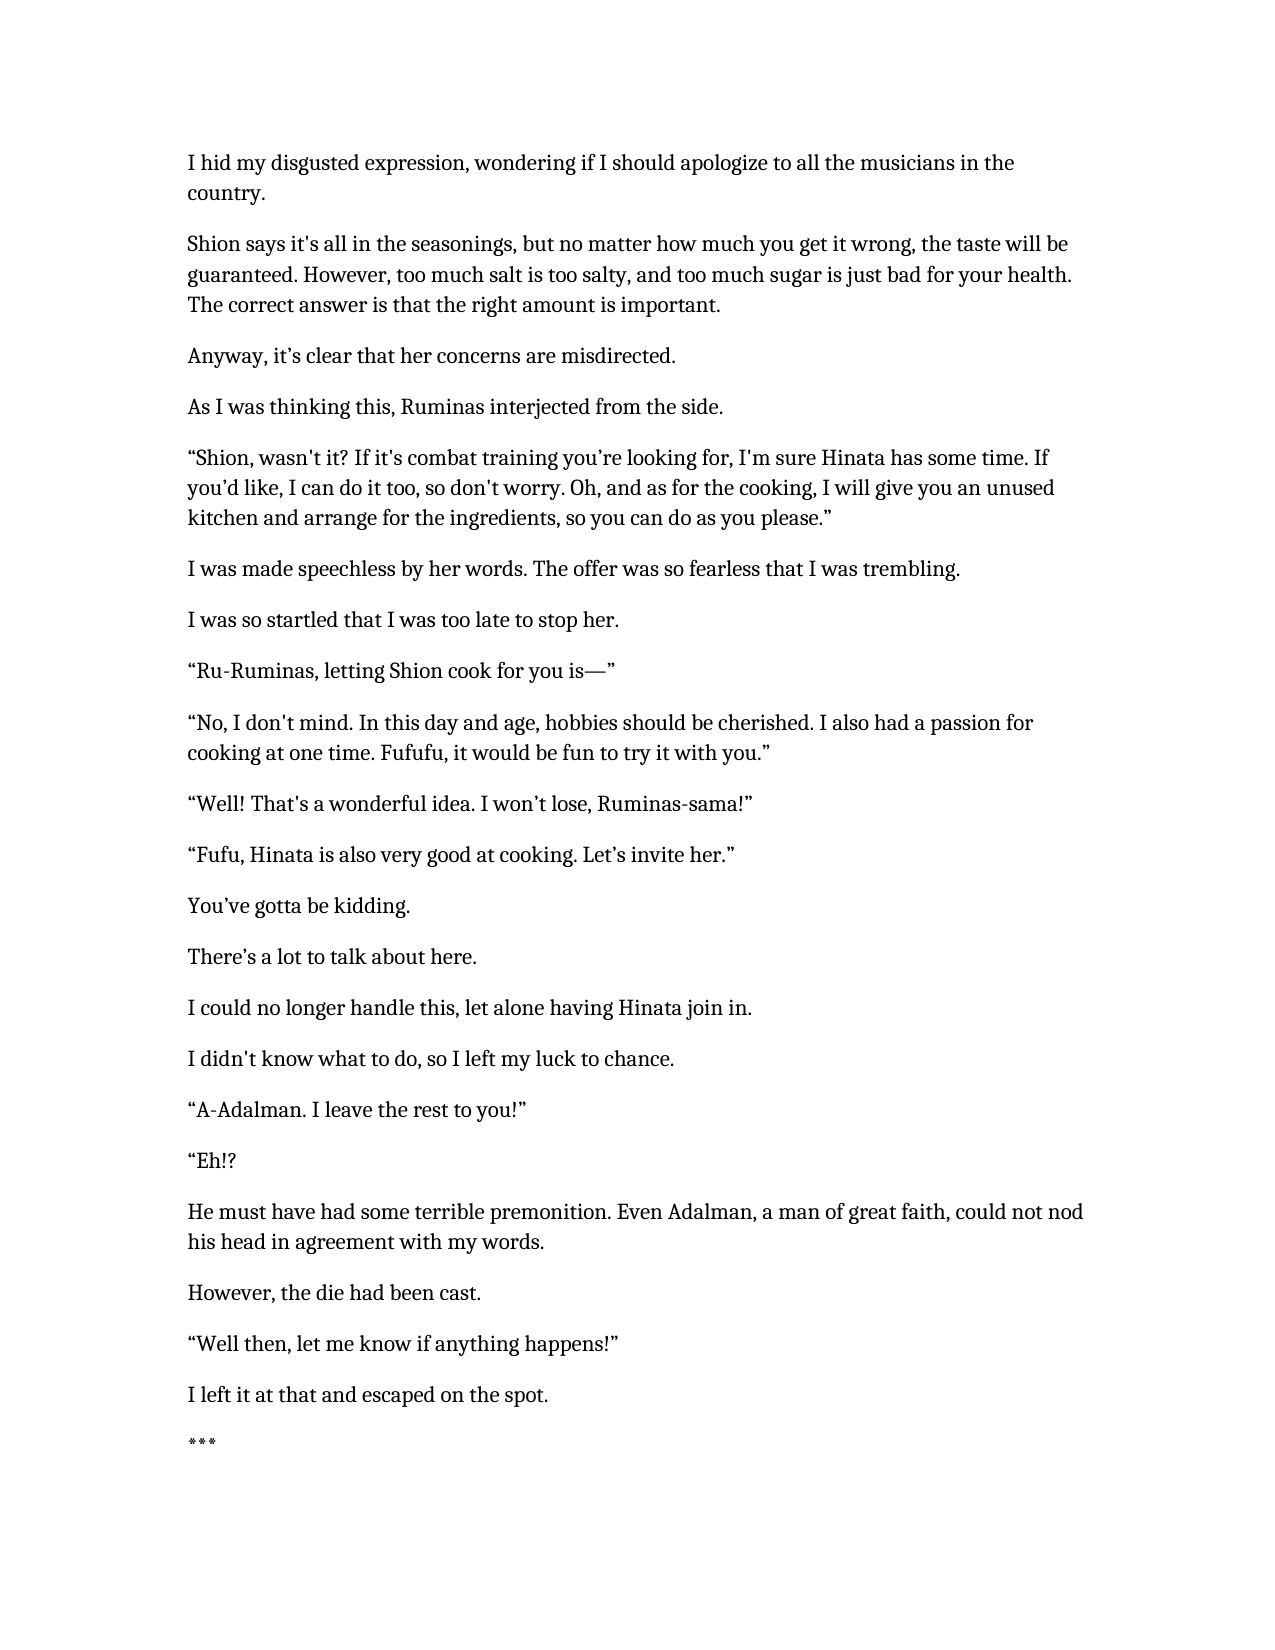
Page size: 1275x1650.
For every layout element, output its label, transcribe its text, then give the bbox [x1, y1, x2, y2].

text I could no longer handle this, let alone having Hinata join in. [187, 995, 1087, 1021]
text I was so startled that I was too late to stop her. [187, 607, 1087, 634]
text You’ve gotta be kidding. [187, 893, 1087, 919]
text I didn't know what to do, so I left my luck to chance. [187, 1046, 1087, 1072]
text “A-Adalman. I leave the rest to you!” [187, 1097, 1087, 1123]
text “Ru-Ruminas, letting Shion cook for you is—” [187, 658, 1087, 685]
text “Shion, wasn't it? If it's combat training you’re looking for, I'm sure Hinata has some time. If you’d like, I can do it too, so don't worry. Oh, and as for the cooking, I will give you an unused kitchen and arrange for the ingredients, so you can do as you please.” [187, 445, 1087, 532]
text However, the die had been cast. [187, 1280, 1087, 1307]
text I hid my disgusted expression, wondering if I should apologize to all the musicians in the country. [187, 150, 1087, 207]
text Shion says it's all in the seasonings, but no matter how much you get it wrong, the taste will be guaranteed. However, too much salt is too salty, and too much sugar is just bad for your health. The correct answer is that the right amount is important. [187, 231, 1087, 318]
text I left it at that and escaped on the spot. [187, 1382, 1087, 1409]
text “Well then, let me know if anything happens!” [187, 1331, 1087, 1358]
text As I was thinking this, Ruminas interjected from the side. [187, 394, 1087, 420]
text “Fufu, Hinata is also very good at cooking. Let’s invite her.” [187, 842, 1087, 868]
text Anyway, it’s clear that her concerns are misdirected. [187, 343, 1087, 369]
text “Well! That's a wonderful idea. I won’t lose, Ruminas-sama!” [187, 791, 1087, 817]
text I was made speechless by her words. The offer was so fearless that I was trembling. [187, 556, 1087, 583]
text “Eh!? [187, 1148, 1087, 1174]
text “No, I don't mind. In this day and age, hobbies should be cherished. I also had a passion for cooking at one time. Fufufu, it would be fun to try it with you.” [187, 709, 1087, 766]
text He must have had some terrible premonition. Even Adalman, a man of great faith, could not nod his head in agreement with my words. [187, 1199, 1087, 1256]
text *** [187, 1433, 1087, 1460]
text There’s a lot to talk about here. [187, 944, 1087, 970]
